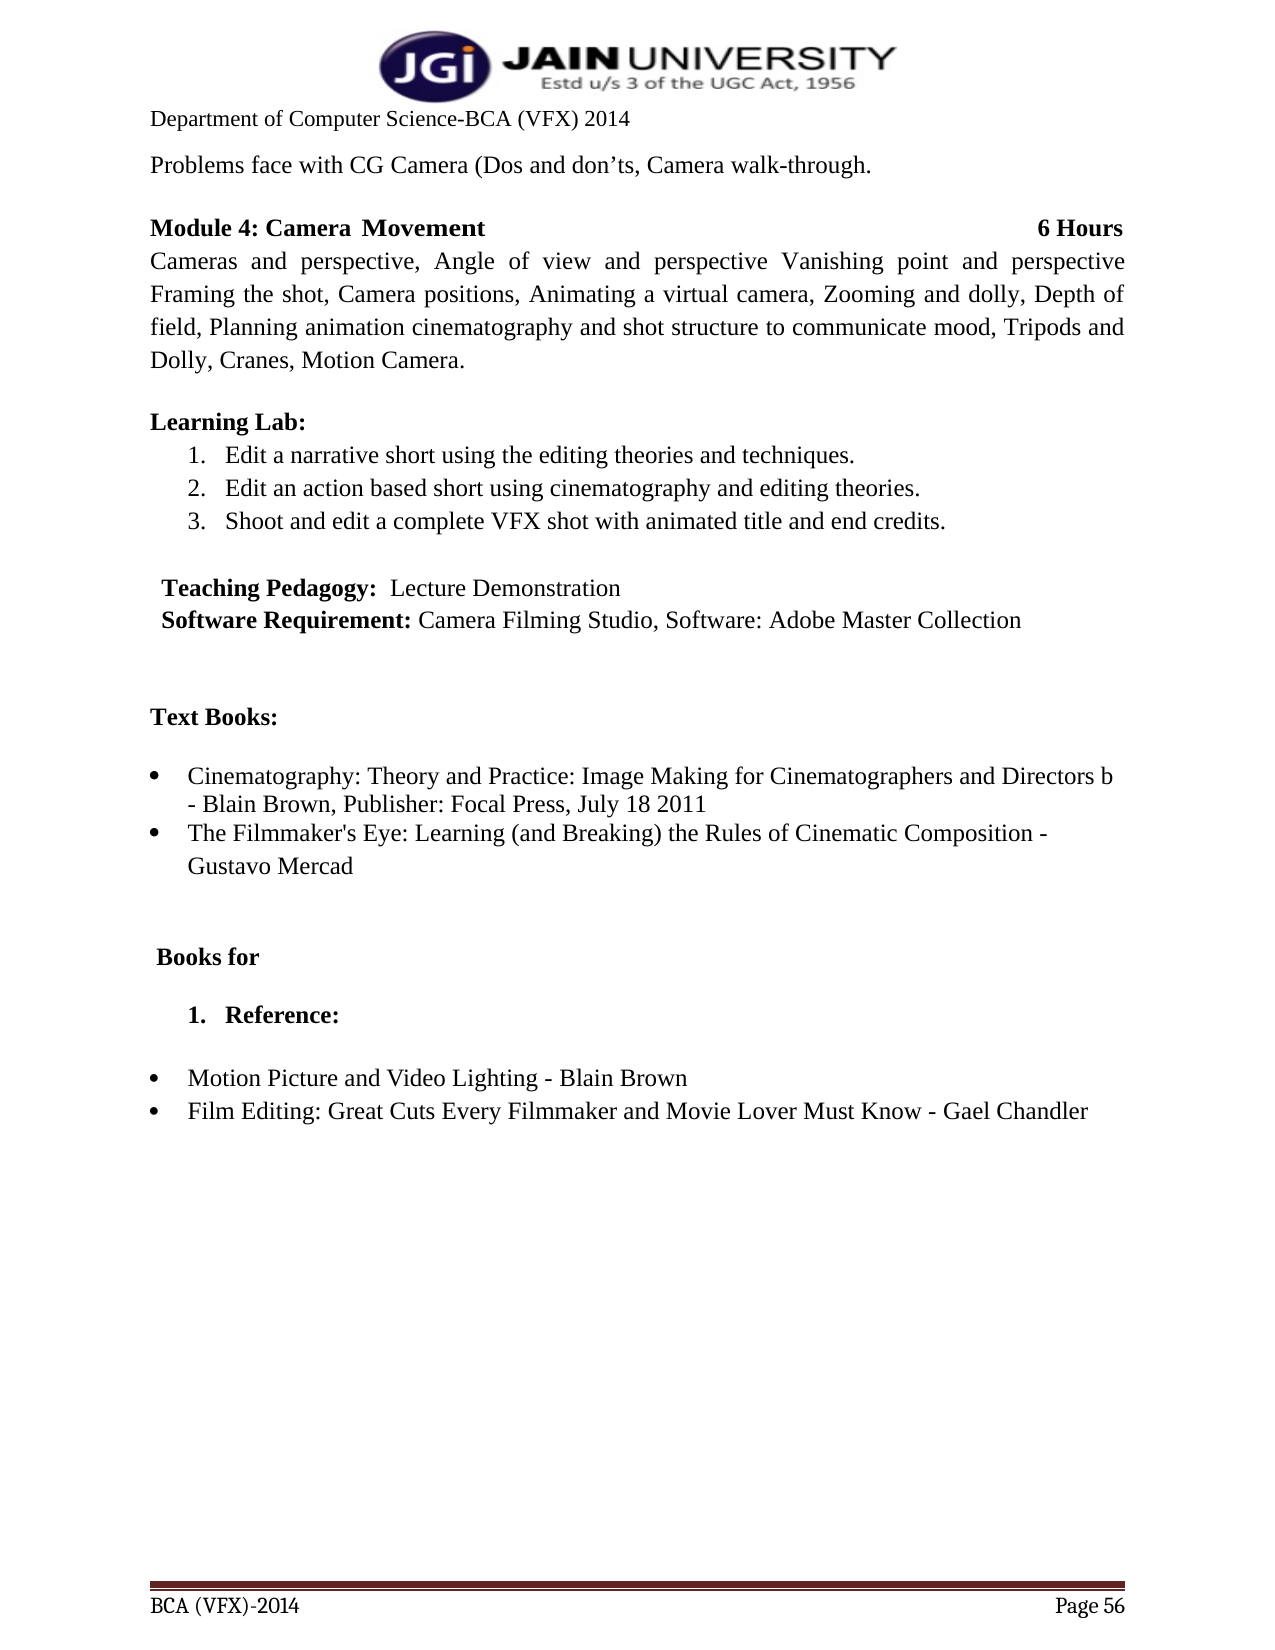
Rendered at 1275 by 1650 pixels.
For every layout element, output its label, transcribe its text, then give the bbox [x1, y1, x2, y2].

text Books for See search results for this author [150, 942, 1125, 971]
picture [378, 29, 897, 105]
list Cinematography: Theory and Practice: Image Making for Cinematographers and Directors b - Blain Brown, Publisher: Focal Press, July 18 2011 [150, 761, 1125, 818]
text Learning Lab: [150, 407, 1125, 435]
list Edit an action based short using cinematography and editing theories. [187, 473, 1125, 501]
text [150, 150, 1125, 179]
table_cell Software Requirement: Camera Filming Studio, Software: Adobe Master Collection [150, 605, 1125, 638]
subtitle Motion Picture and Video Lighting - Blain Brown [150, 1063, 1125, 1092]
table_header Teaching Pedagogy: Lecture Demonstration [150, 572, 1125, 605]
text Module 4: Camera Movement 6 Hours [150, 213, 1125, 242]
text Cameras and perspective, Angle of view and perspective Vanishing point and perspective Framing the shot, Camera positions, Animating a virtual camera, Zooming and dolly, Depth of field, Planning animation cinematography and shot structure to communicate mood, Tripods and Dolly, Cranes, Motion Camera. [150, 246, 1125, 374]
list Shoot and edit a complete VFX shot with animated title and end credits. [187, 506, 1125, 534]
list Edit a narrative short using the editing theories and techniques. [187, 440, 1125, 468]
subtitle Film Editing: Great Cuts Every Filmmaker and Movie Lover Must Know - Gael Chandler [150, 1096, 1125, 1125]
subtitle Reference: [187, 1000, 1125, 1029]
subtitle The Filmmaker's Eye: Learning (and Breaking) the Rules of Cinematic Composition - Gustavo MercadGustavo Mercado (Author) › Visit Amazon's Gustavo Mercado PageFind all the books, read about the author, and more.Gustavo Mercado (Author) [150, 818, 1125, 880]
text Text Books: [150, 702, 1125, 730]
